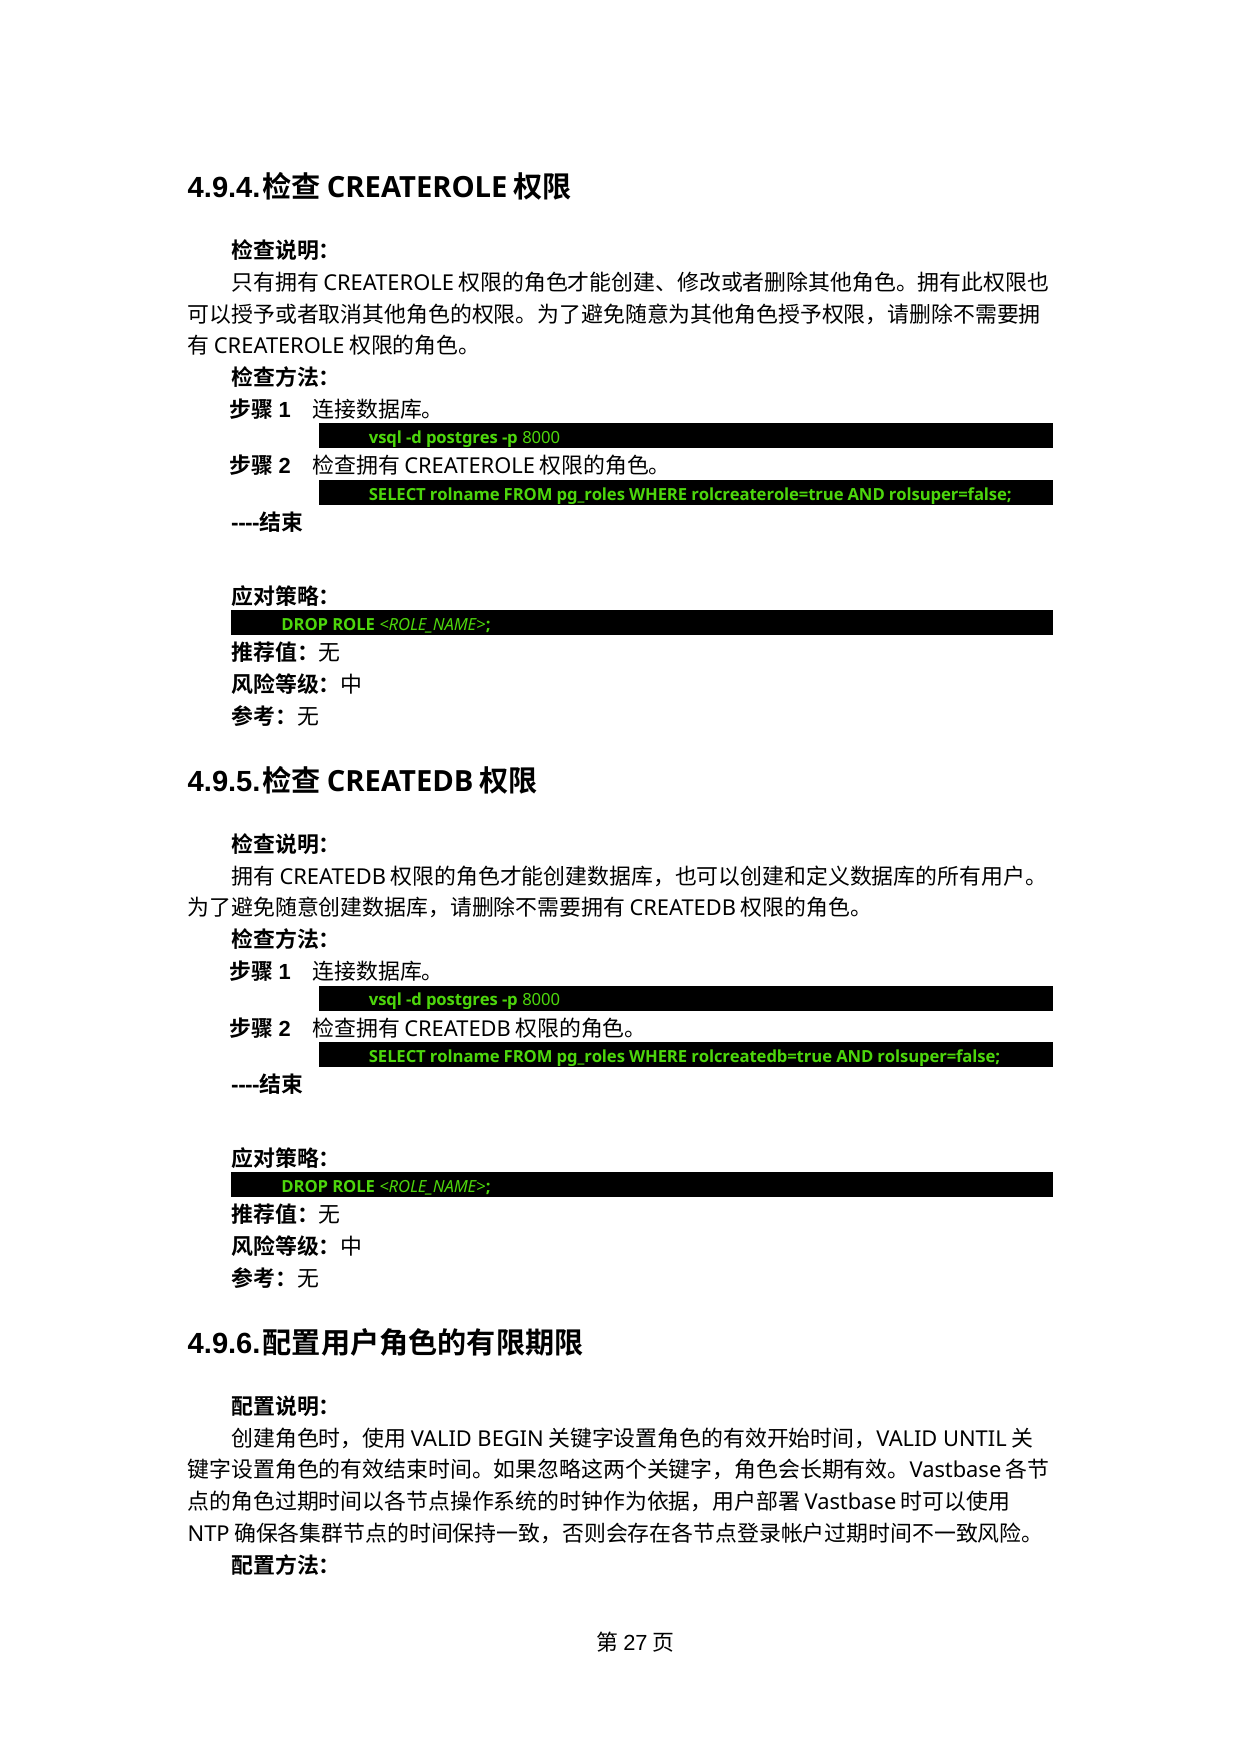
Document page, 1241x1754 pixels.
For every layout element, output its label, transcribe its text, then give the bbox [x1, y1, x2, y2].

text ----结束 [187, 505, 1053, 537]
text 参考：无 [187, 1261, 1053, 1292]
subtitle 检查CREATEROLE权限 [187, 164, 1053, 206]
text 推荐值：无 [187, 635, 1053, 667]
text 推荐值：无 [187, 1197, 1053, 1229]
text 检查说明： [187, 827, 1053, 859]
text vsql -d postgres -p 8000 [319, 423, 1053, 448]
text 配置方法： [187, 1548, 1053, 1579]
text 风险等级：中 [187, 667, 1053, 699]
text DROP ROLE <ROLE_NAME>; [231, 1172, 1053, 1197]
subtitle 检查CREATEDB权限 [187, 757, 1053, 800]
text 配置说明： [187, 1389, 1053, 1421]
text 风险等级：中 [187, 1229, 1053, 1261]
text 检查说明： [187, 233, 1053, 265]
text 应对策略： [187, 1141, 1053, 1172]
list 检查拥有CREATEROLE权限的角色。 [229, 448, 1053, 480]
list 检查拥有CREATEDB权限的角色。 [229, 1011, 1053, 1042]
text 只有拥有CREATEROLE权限的角色才能创建、修改或者删除其他角色。拥有此权限也可以授予或者取消其他角色的权限。为了避免随意为其他角色授予权限，请删除不需要拥有CREATEROLE权限的角色。 [187, 265, 1053, 360]
text vsql -d postgres -p 8000 [319, 986, 1053, 1011]
text SELECT rolname FROM pg_roles WHERE rolcreaterole=true AND rolsuper=false; [319, 480, 1053, 505]
list 连接数据库。 [229, 954, 1053, 986]
text DROP ROLE <ROLE_NAME>; [231, 610, 1053, 635]
text SELECT rolname FROM pg_roles WHERE rolcreatedb=true AND rolsuper=false; [319, 1042, 1053, 1067]
subtitle 配置用户角色的有限期限 [187, 1319, 1053, 1362]
text 检查方法： [187, 360, 1053, 392]
text 创建角色时，使用VALID BEGIN关键字设置角色的有效开始时间，VALID UNTIL关键字设置角色的有效结束时间。如果忽略这两个关键字，角色会长期有效。Vastbase各节点的角色过期时间以各节点操作系统的时钟作为依据，用户部署Vastbase时可以使用NTP确保各集群节点的时间保持一致，否则会存在各节点登录帐户过期时间不一致风险。 [187, 1421, 1053, 1548]
list 连接数据库。 [229, 392, 1053, 423]
text 检查方法： [187, 922, 1053, 954]
text 拥有CREATEDB权限的角色才能创建数据库，也可以创建和定义数据库的所有用户。为了避免随意创建数据库，请删除不需要拥有CREATEDB权限的角色。 [187, 859, 1053, 922]
text 参考：无 [187, 699, 1053, 730]
text ----结束 [187, 1067, 1053, 1099]
text 应对策略： [187, 579, 1053, 610]
